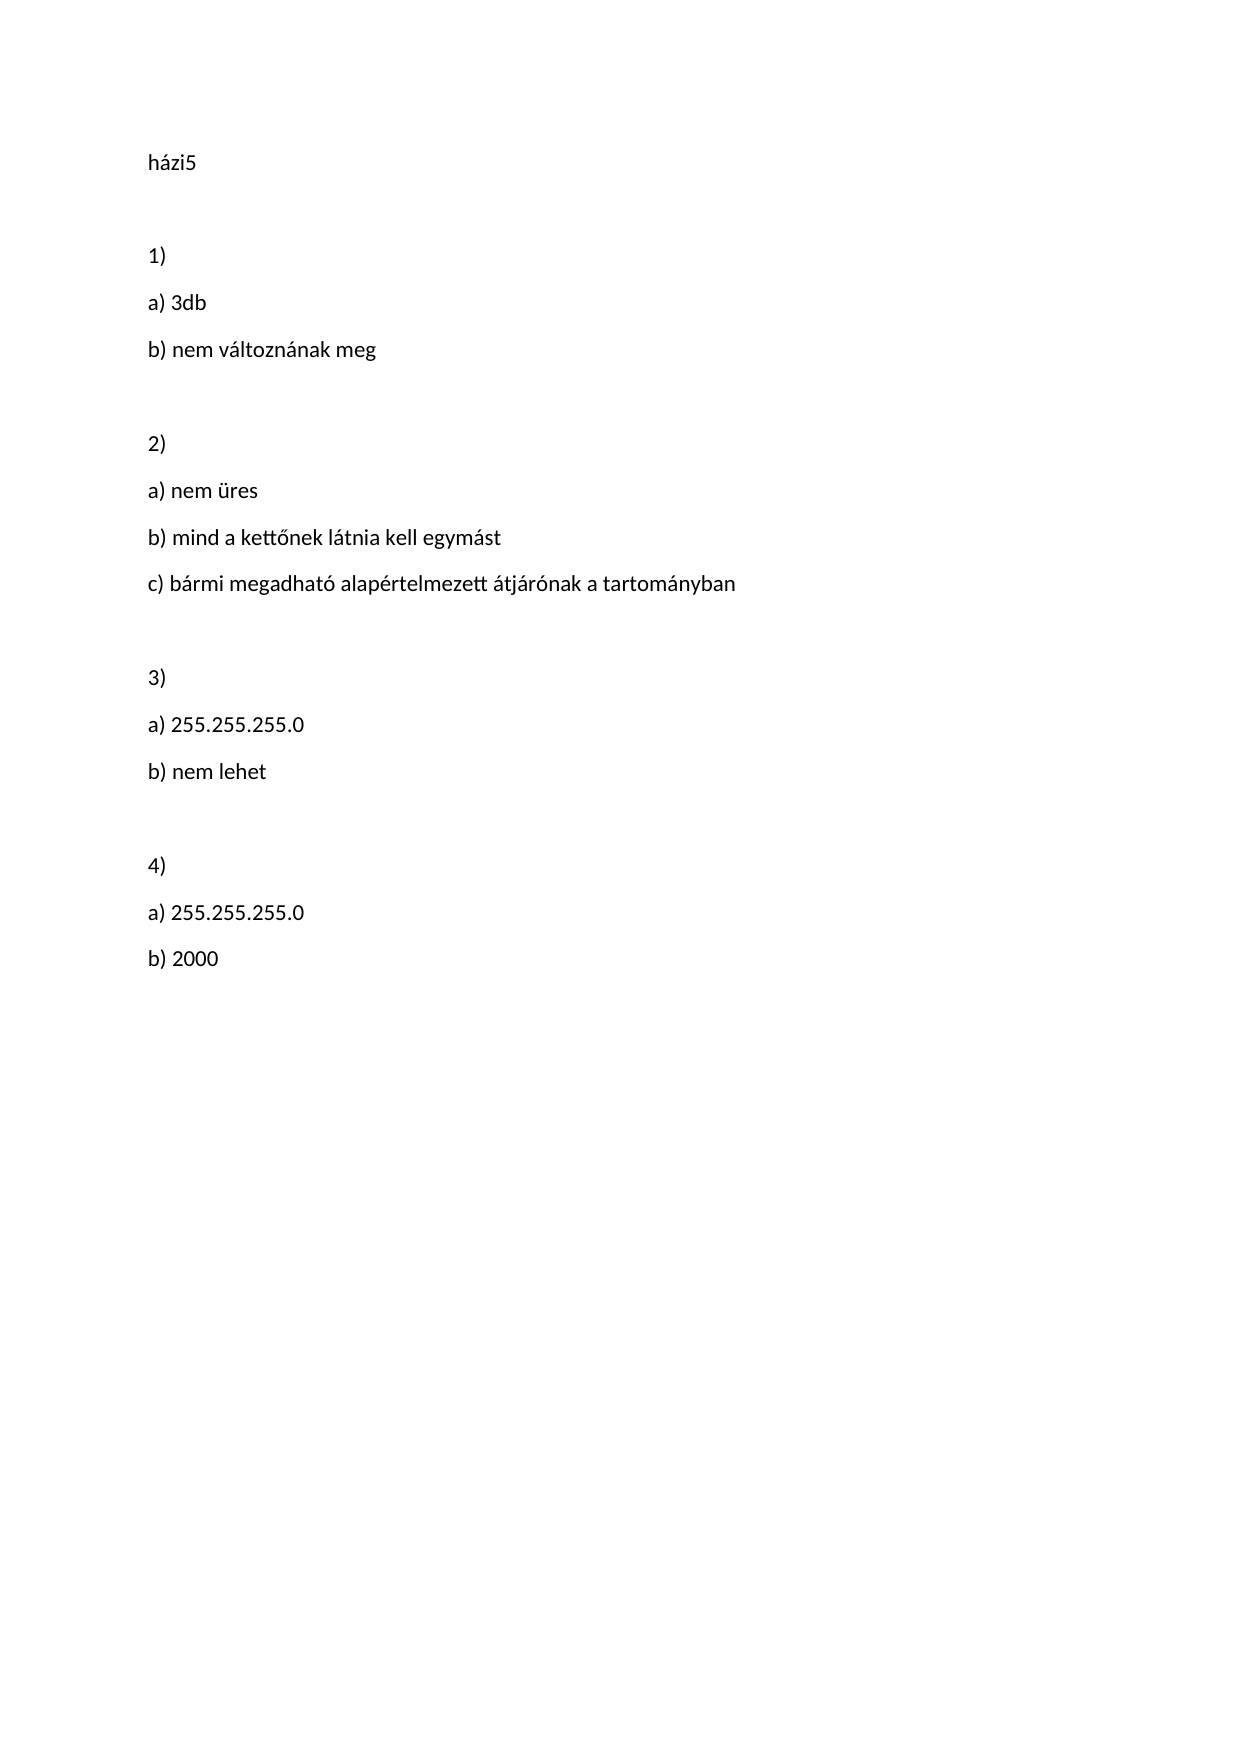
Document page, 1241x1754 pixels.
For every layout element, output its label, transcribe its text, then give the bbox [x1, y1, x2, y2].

text a) nem üres [148, 476, 1093, 504]
text a) 255.255.255.0 [148, 710, 1093, 738]
text 2) [148, 429, 1093, 457]
text a) 255.255.255.0 [148, 898, 1093, 926]
text 1) [148, 241, 1093, 269]
text c) bármi megadható alapértelmezett átjárónak a tartományban [148, 569, 1093, 597]
text házi5 [148, 148, 1093, 176]
text b) nem változnának meg [148, 335, 1093, 363]
text b) nem lehet [148, 757, 1093, 785]
text b) mind a kettőnek látnia kell egymást [148, 523, 1093, 551]
text 4) [148, 851, 1093, 879]
text 3) [148, 663, 1093, 691]
text a) 3db [148, 288, 1093, 316]
text b) 2000 [148, 944, 1093, 972]
